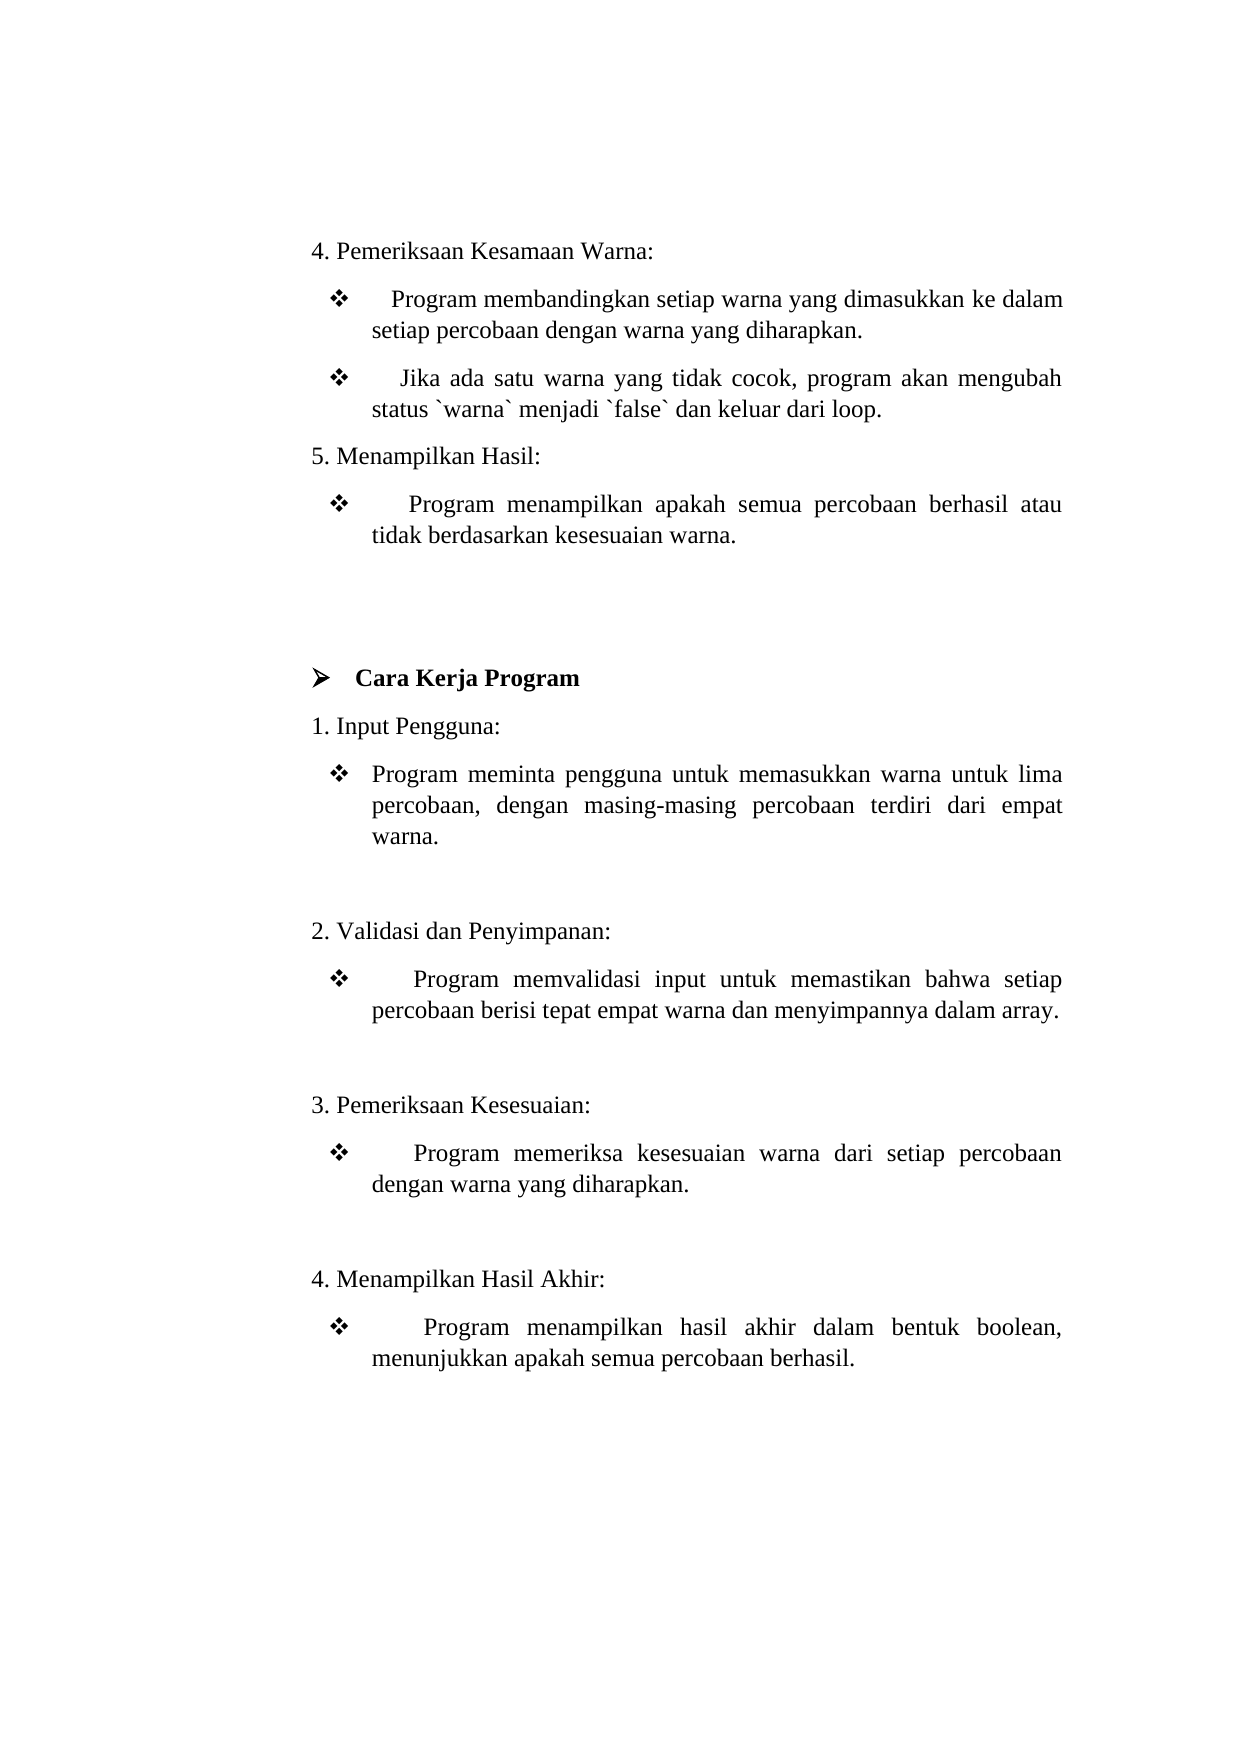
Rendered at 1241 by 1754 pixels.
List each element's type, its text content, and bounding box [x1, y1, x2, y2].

list Jika ada satu warna yang tidak cocok, program akan mengubah status `warna` menjadi `false` dan keluar dari loop. [328, 363, 1063, 422]
list Program membandingkan setiap warna yang dimasukkan ke dalam setiap percobaan dengan warna yang diharapkan. [328, 284, 1063, 344]
list Program memeriksa kesesuaian warna dari setiap percobaan dengan warna yang diharapkan. [328, 1138, 1063, 1198]
text 4. Pemeriksaan Kesamaan Warna: [311, 236, 1063, 265]
text 4. Menampilkan Hasil Akhir: [311, 1264, 1063, 1293]
text 1. Input Pengguna: [311, 711, 1063, 740]
list Program memvalidasi input untuk memastikan bahwa setiap percobaan berisi tepat empat warna dan menyimpannya dalam array. [328, 964, 1063, 1024]
list Program menampilkan apakah semua percobaan berhasil atau tidak berdasarkan kesesuaian warna. [328, 489, 1063, 549]
list Program meminta pengguna untuk memasukkan warna untuk lima percobaan, dengan masing-masing percobaan terdiri dari empat warna. [328, 759, 1063, 849]
text 3. Pemeriksaan Kesesuaian: [311, 1090, 1063, 1119]
list Cara Kerja Program [311, 663, 1063, 692]
list Program menampilkan hasil akhir dalam bentuk boolean, menunjukkan apakah semua percobaan berhasil. [328, 1312, 1063, 1372]
text 5. Menampilkan Hasil: [311, 441, 1063, 470]
text 2. Validasi dan Penyimpanan: [311, 916, 1063, 945]
